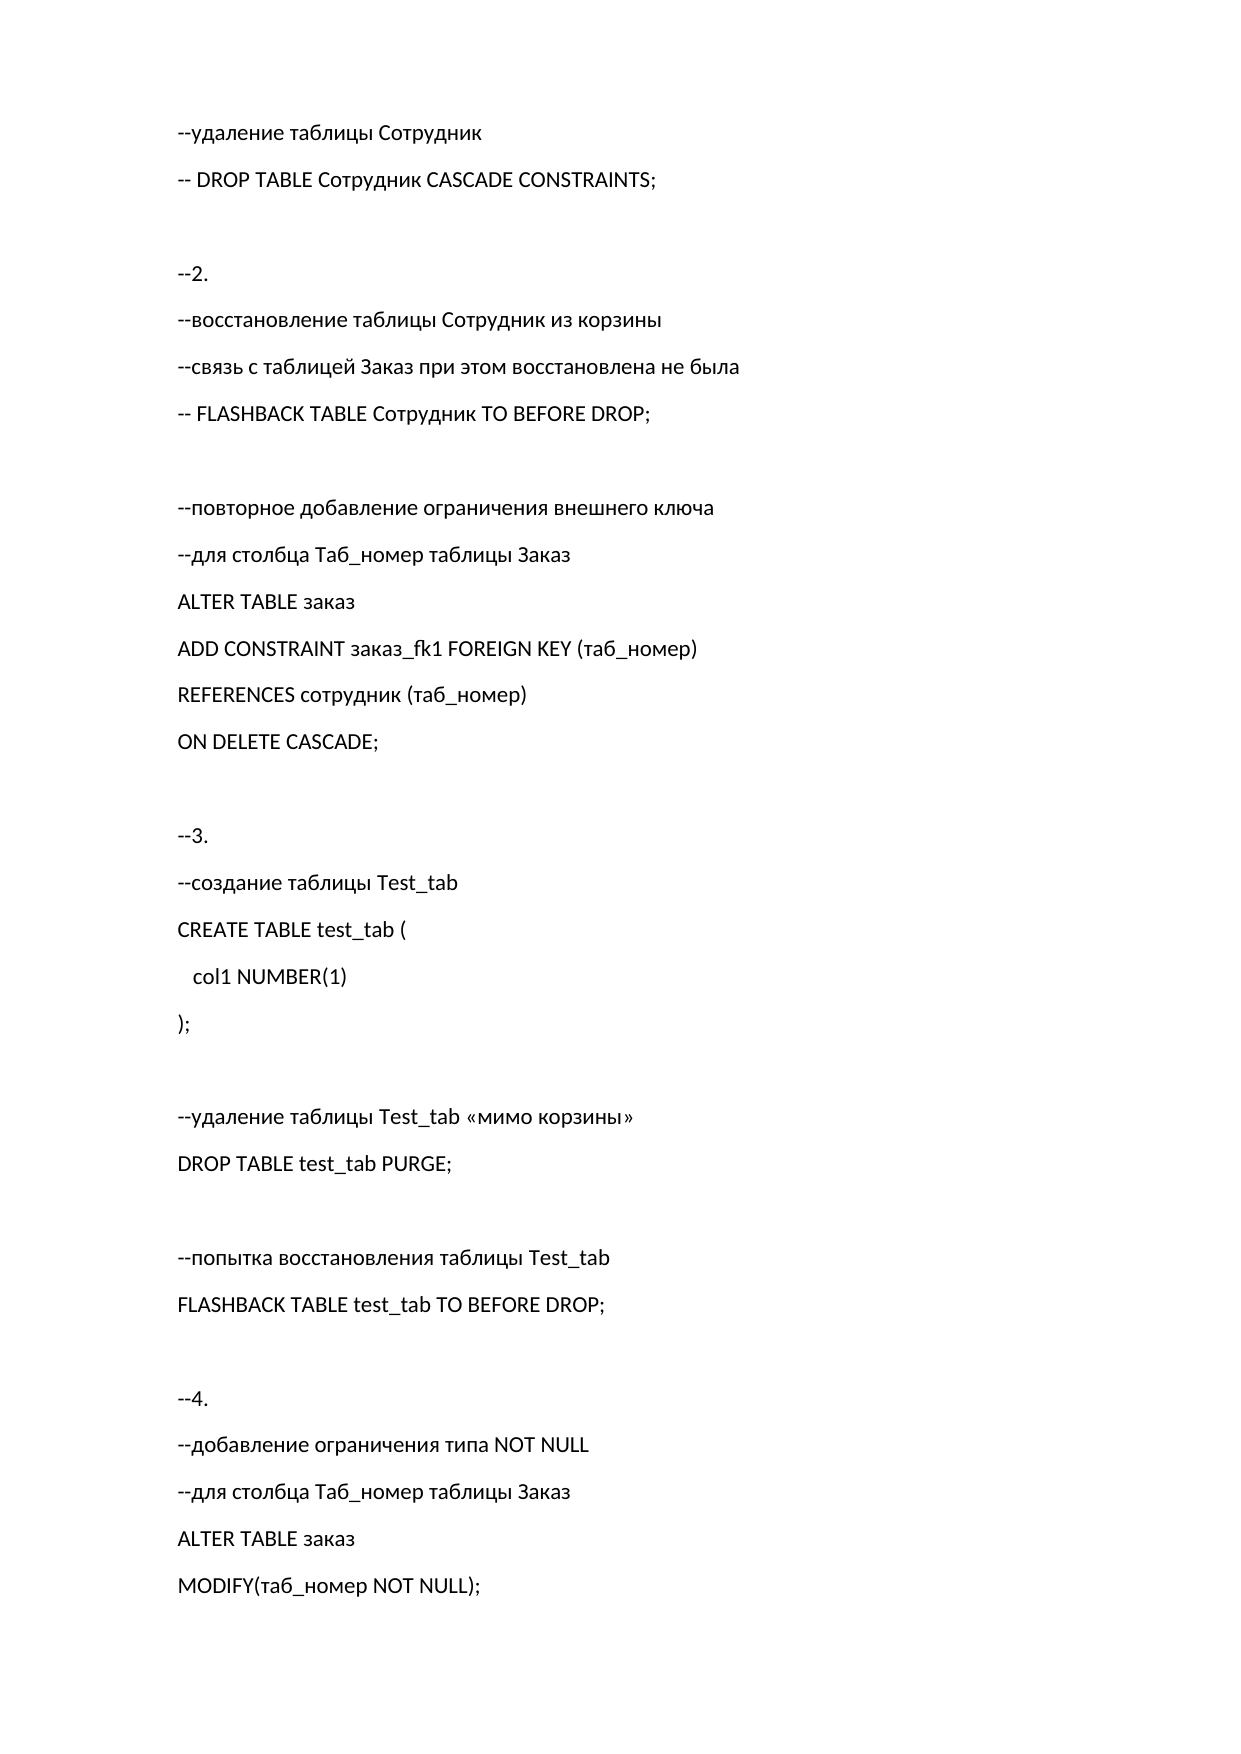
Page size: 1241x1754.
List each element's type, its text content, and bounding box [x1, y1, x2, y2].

text -- FLASHBACK TABLE Сотрудник TO BEFORE DROP; [177, 399, 1152, 427]
text ALTER TABLE заказ [177, 1524, 1152, 1552]
text DROP TABLE test_tab PURGE; [177, 1149, 1152, 1177]
text --повторное добавление ограничения внешнего ключа [177, 493, 1152, 521]
text --удаление таблицы Сотрудник [177, 118, 1152, 146]
text FLASHBACK TABLE test_tab TO BEFORE DROP; [177, 1290, 1152, 1318]
text --создание таблицы Test_tab [177, 868, 1152, 896]
text --для столбца Таб_номер таблицы Заказ [177, 540, 1152, 568]
text REFERENCES сотрудник (таб_номер) [177, 681, 1152, 709]
text ON DELETE CASCADE; [177, 727, 1152, 756]
text сol1 NUMBER(1) [177, 962, 1152, 990]
text ALTER TABLE заказ [177, 587, 1152, 615]
text --3. [177, 821, 1152, 849]
text --для столбца Таб_номер таблицы Заказ [177, 1477, 1152, 1506]
text MODIFY(таб_номер NOT NULL); [177, 1571, 1152, 1599]
text --восстановление таблицы Сотрудник из корзины [177, 306, 1152, 334]
text CREATE TABLE test_tab ( [177, 915, 1152, 943]
text --попытка восстановления таблицы Test_tab [177, 1243, 1152, 1271]
text --2. [177, 259, 1152, 287]
text --связь с таблицей Заказ при этом восстановлена не была [177, 352, 1152, 381]
text --удаление таблицы Test_tab «мимо корзины» [177, 1102, 1152, 1131]
text --4. [177, 1384, 1152, 1412]
text -- DROP TABLE Сотрудник CASCADE CONSTRAINTS; [177, 165, 1152, 193]
text ); [177, 1009, 1152, 1037]
text --добавление ограничения типа NOT NULL [177, 1431, 1152, 1459]
text ADD CONSTRAINT заказ_fk1 FOREIGN KEY (таб_номер) [177, 634, 1152, 662]
